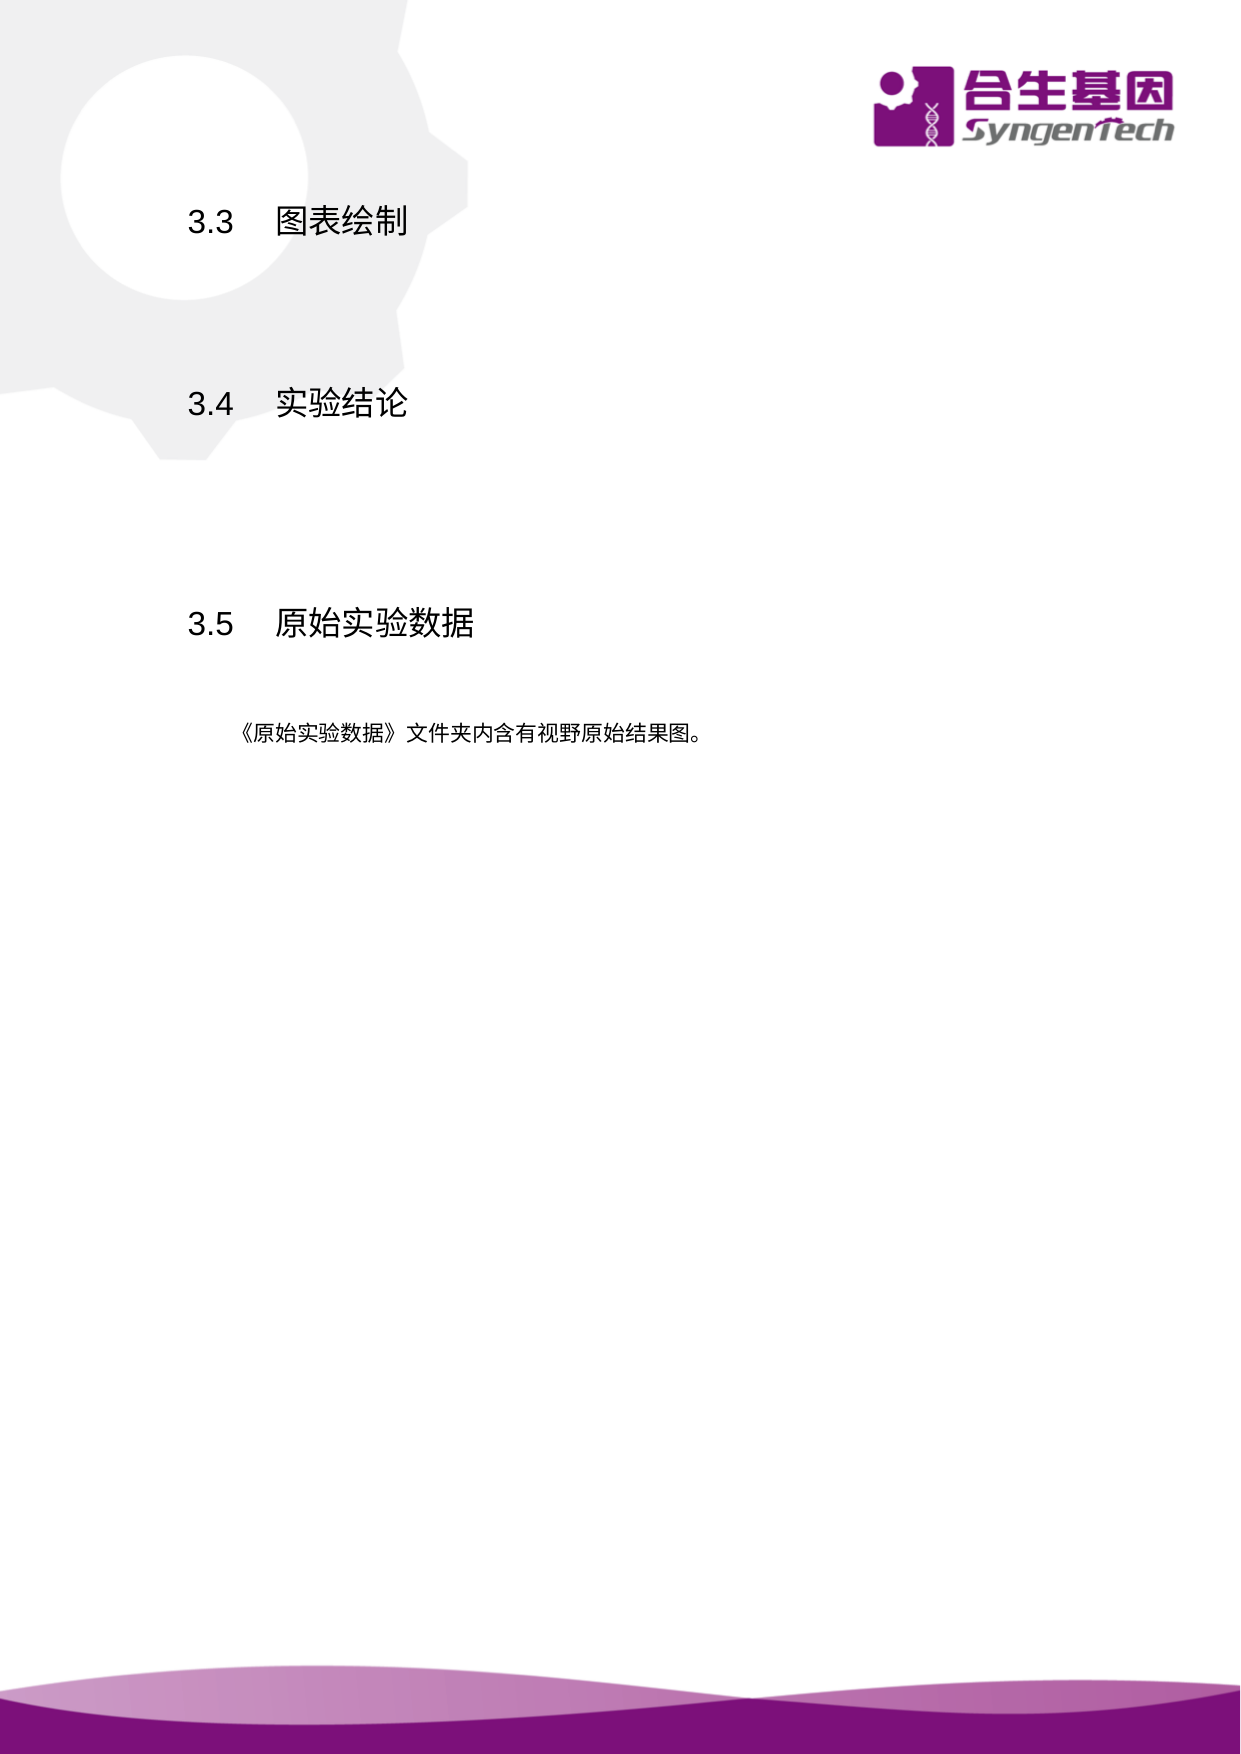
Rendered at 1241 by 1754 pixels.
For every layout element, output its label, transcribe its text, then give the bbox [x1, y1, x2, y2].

subtitle 图表绘制 [187, 189, 1053, 254]
text 《原始实验数据》文件夹内含有视野原始结果图。 [187, 715, 1053, 748]
subtitle 实验结论 [187, 369, 1053, 434]
subtitle 原始实验数据 [187, 588, 1053, 653]
picture [0, 0, 1241, 1754]
